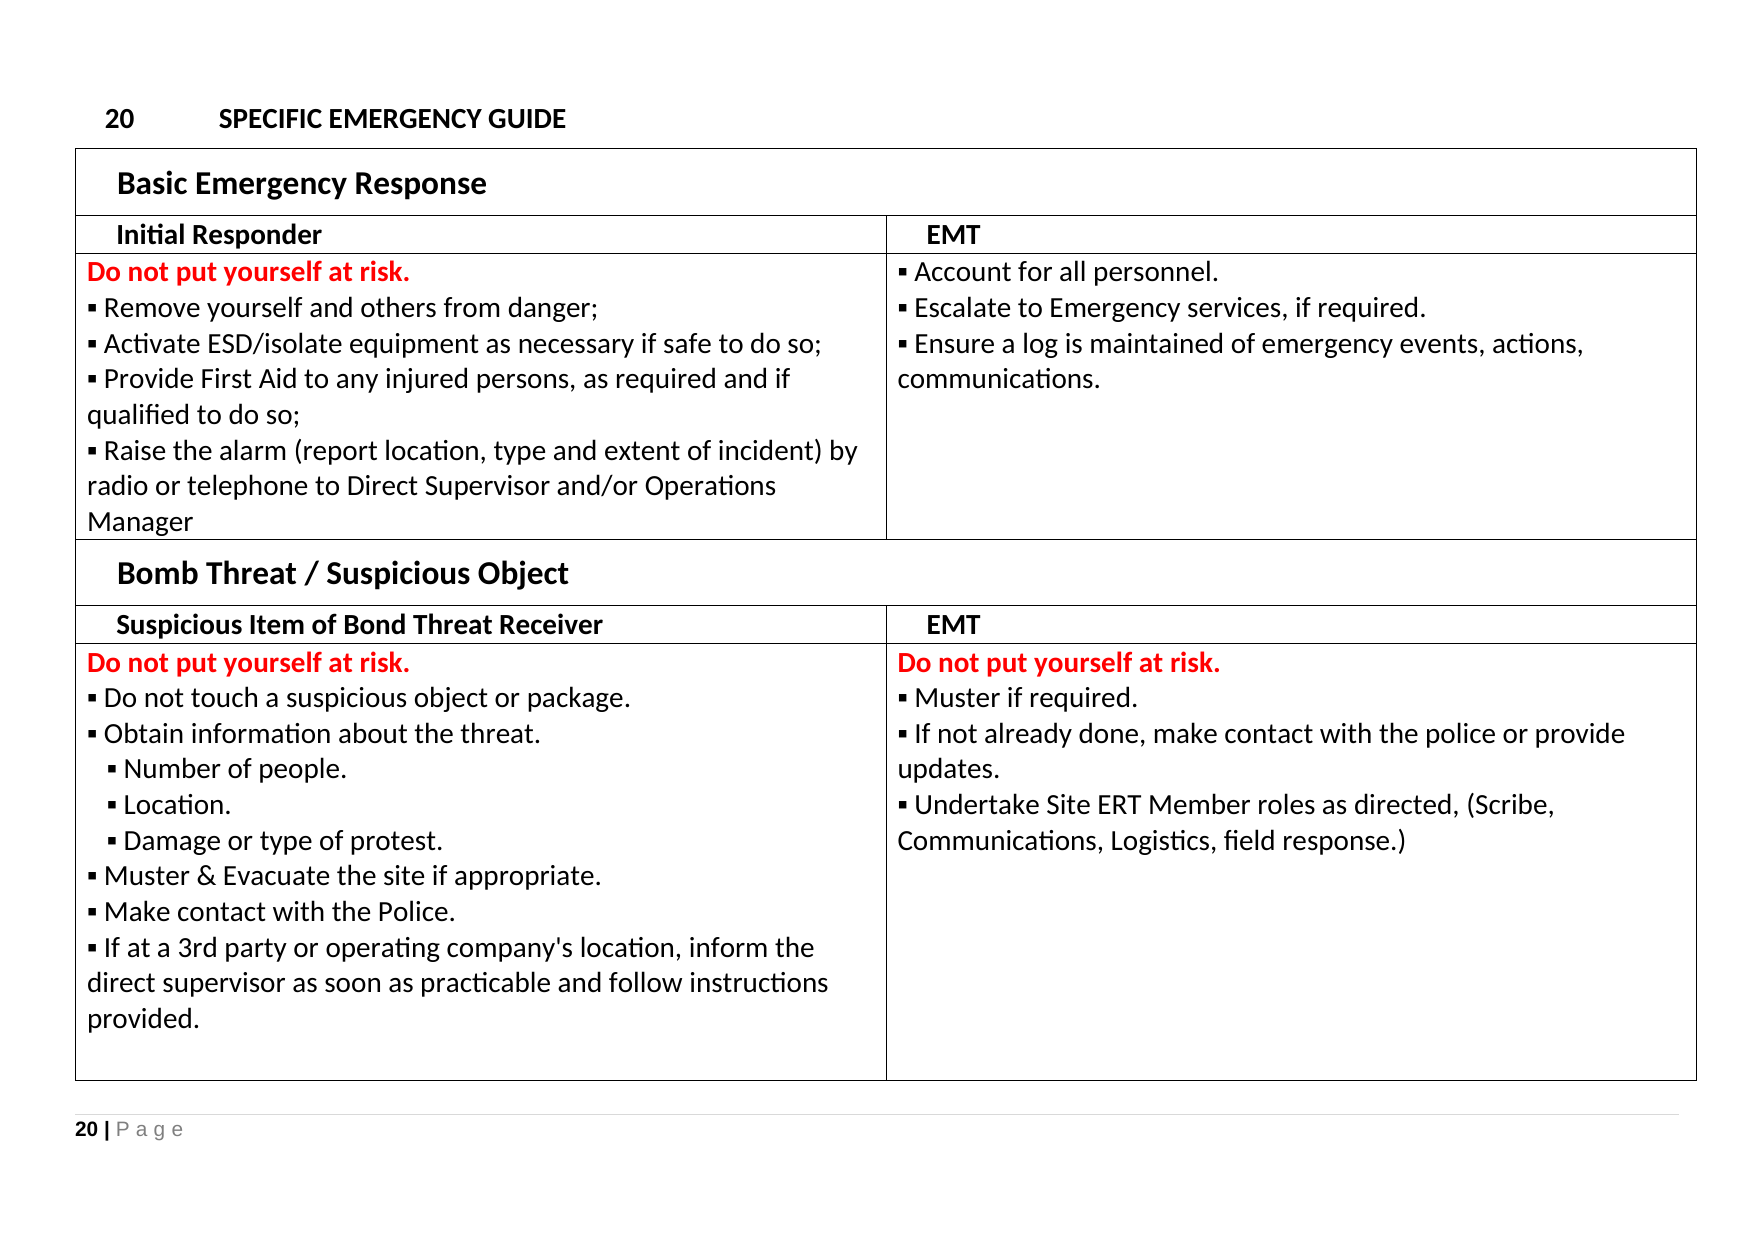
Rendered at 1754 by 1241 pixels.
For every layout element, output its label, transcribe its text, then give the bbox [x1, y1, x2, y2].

table_cell Do not put yourself at risk. ▪ Do not touch a suspicious object or package. ▪ Obtain information about the threat. ▪ Number of people. ▪ Location. ▪ Damage or type of protest. ▪ Muster & Evacuate the site if appropriate. ▪ Make contact with the Police. ▪ If at a 3rd party or operating company's location, inform the direct supervisor as soon as practicable and follow instructions provided. [76, 644, 886, 1080]
table_cell Suspicious Item of Bond Threat Receiver [76, 606, 886, 643]
subtitle 20 Specific Emergency Guide [104, 100, 1679, 136]
table_cell EMT [887, 606, 1696, 643]
table_cell Do not put yourself at risk. ▪ Remove yourself and others from danger; ▪ Activate ESD/isolate equipment as necessary if safe to do so; ▪ Provide First Aid to any injured persons, as required and if qualified to do so; ▪ Raise the alarm (report location, type and extent of incident) by radio or telephone to Direct Supervisor and/or Operations Manager [76, 254, 886, 538]
table_cell EMT [887, 216, 1696, 252]
table_cell Bomb Threat / Suspicious Object [76, 540, 1696, 605]
table_cell Do not put yourself at risk. ▪ Muster if required. ▪ If not already done, make contact with the police or provide updates. ▪ Undertake Site ERT Member roles as directed, (Scribe, Communications, Logistics, field response.) [887, 644, 1696, 1080]
table_cell ▪ Account for all personnel. ▪ Escalate to Emergency services, if required. ▪ Ensure a log is maintained of emergency events, actions, communications. [887, 254, 1696, 538]
table_header Basic Emergency Response [76, 149, 1696, 215]
table_cell Initial Responder [76, 216, 886, 252]
